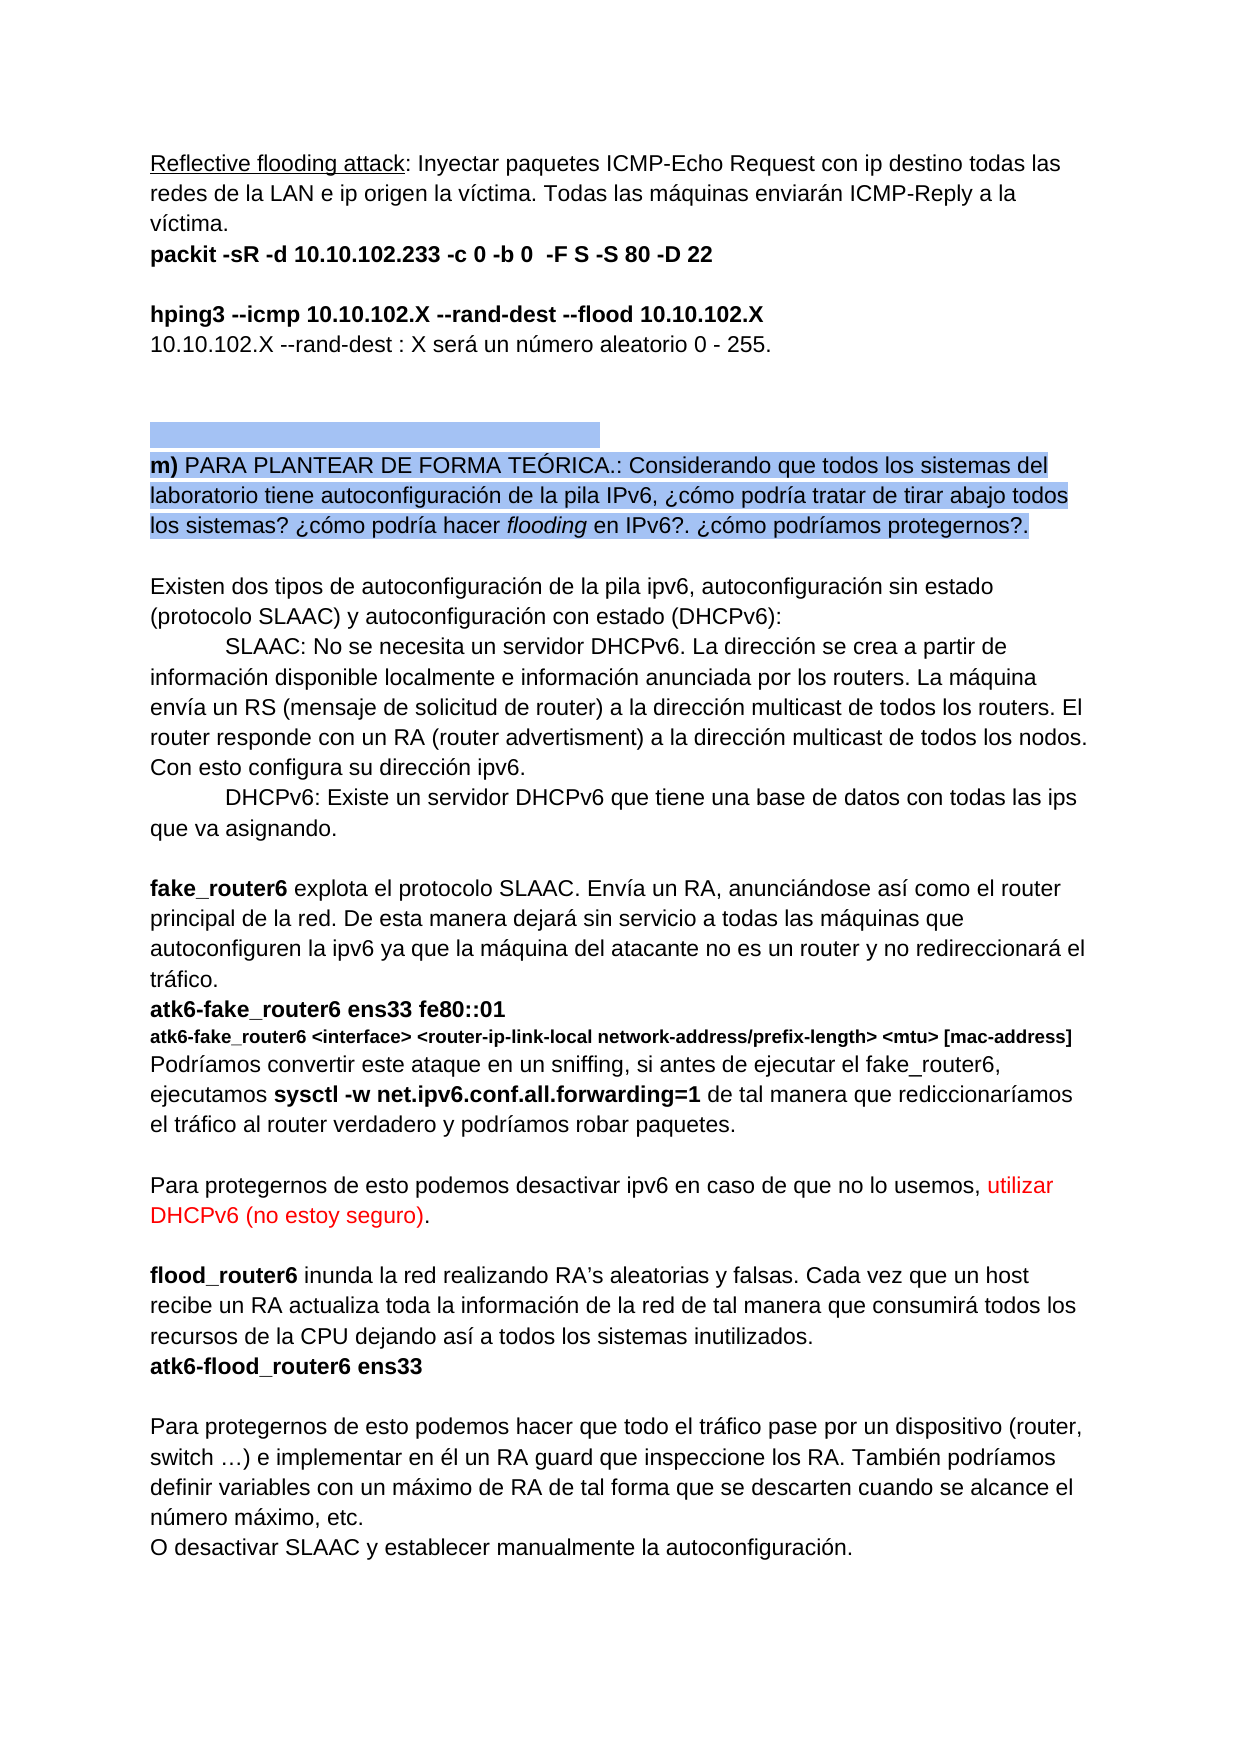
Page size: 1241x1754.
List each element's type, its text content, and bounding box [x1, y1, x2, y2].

text Para protegernos de esto podemos desactivar ipv6 en caso de que no lo usemos, utilizar DHCPv6 (no estoy seguro). [150, 1172, 1090, 1228]
text 10.10.102.X --rand-dest : X será un número aleatorio 0 - 255. [150, 331, 1090, 358]
text m) PARA PLANTEAR DE FORMA TEÓRICA.: Considerando que todos los sistemas del laboratorio tiene autoconfiguración de la pila IPv6, ¿cómo podría tratar de tirar abajo todos los sistemas? ¿cómo podría hacer flooding en IPv6?. ¿cómo podríamos protegernos?. [150, 452, 1090, 569]
text hping3 --icmp 10.10.102.X --rand-dest --flood 10.10.102.X [150, 301, 1090, 327]
text atk6-fake_router6 <interface> <router-ip-link-local network-address/prefix-length> <mtu> [mac-address] [150, 1026, 1090, 1048]
text O desactivar SLAAC y establecer manualmente la autoconfiguración. [150, 1534, 1090, 1561]
text atk6-fake_router6 ens33 fe80::01 [150, 996, 1090, 1022]
text Reflective flooding attack: Inyectar paquetes ICMP-Echo Request con ip destino todas las redes de la LAN e ip origen la víctima. Todas las máquinas enviarán ICMP-Reply a la víctima. [150, 150, 1090, 237]
text atk6-flood_router6 ens33 [150, 1353, 1090, 1379]
text fake_router6 explota el protocolo SLAAC. Envía un RA, anunciándose así como el router principal de la red. De esta manera dejará sin servicio a todas las máquinas que autoconfiguren la ipv6 ya que la máquina del atacante no es un router y no redireccionará el tráfico. [150, 875, 1090, 992]
text SLAAC: No se necesita un servidor DHCPv6. La dirección se crea a partir de información disponible localmente e información anunciada por los routers. La máquina envía un RS (mensaje de solicitud de router) a la dirección multicast de todos los routers. El router responde con un RA (router advertisment) a la dirección multicast de todos los nodos. Con esto configura su dirección ipv6. [150, 633, 1090, 781]
text flood_router6 inunda la red realizando RA’s aleatorias y falsas. Cada vez que un host recibe un RA actualiza toda la información de la red de tal manera que consumirá todos los recursos de la CPU dejando así a todos los sistemas inutilizados. [150, 1262, 1090, 1349]
text Para protegernos de esto podemos hacer que todo el tráfico pase por un dispositivo (router, switch …) e implementar en él un RA guard que inspeccione los RA. También podríamos definir variables con un máximo de RA de tal forma que se descarten cuando se alcance el número máximo, etc. [150, 1413, 1090, 1530]
text packit -sR -d 10.10.102.233 -c 0 -b 0 -F S -S 80 -D 22 [150, 241, 1090, 267]
text DHCPv6: Existe un servidor DHCPv6 que tiene una base de datos con todas las ips que va asignando. [150, 784, 1090, 841]
text Existen dos tipos de autoconfiguración de la pila ipv6, autoconfiguración sin estado (protocolo SLAAC) y autoconfiguración con estado (DHCPv6): [150, 573, 1090, 629]
text Podríamos convertir este ataque en un sniffing, si antes de ejecutar el fake_router6, ejecutamos sysctl -w net.ipv6.conf.all.forwarding=1 de tal manera que rediccionaríamos el tráfico al router verdadero y podríamos robar paquetes. [150, 1051, 1090, 1138]
